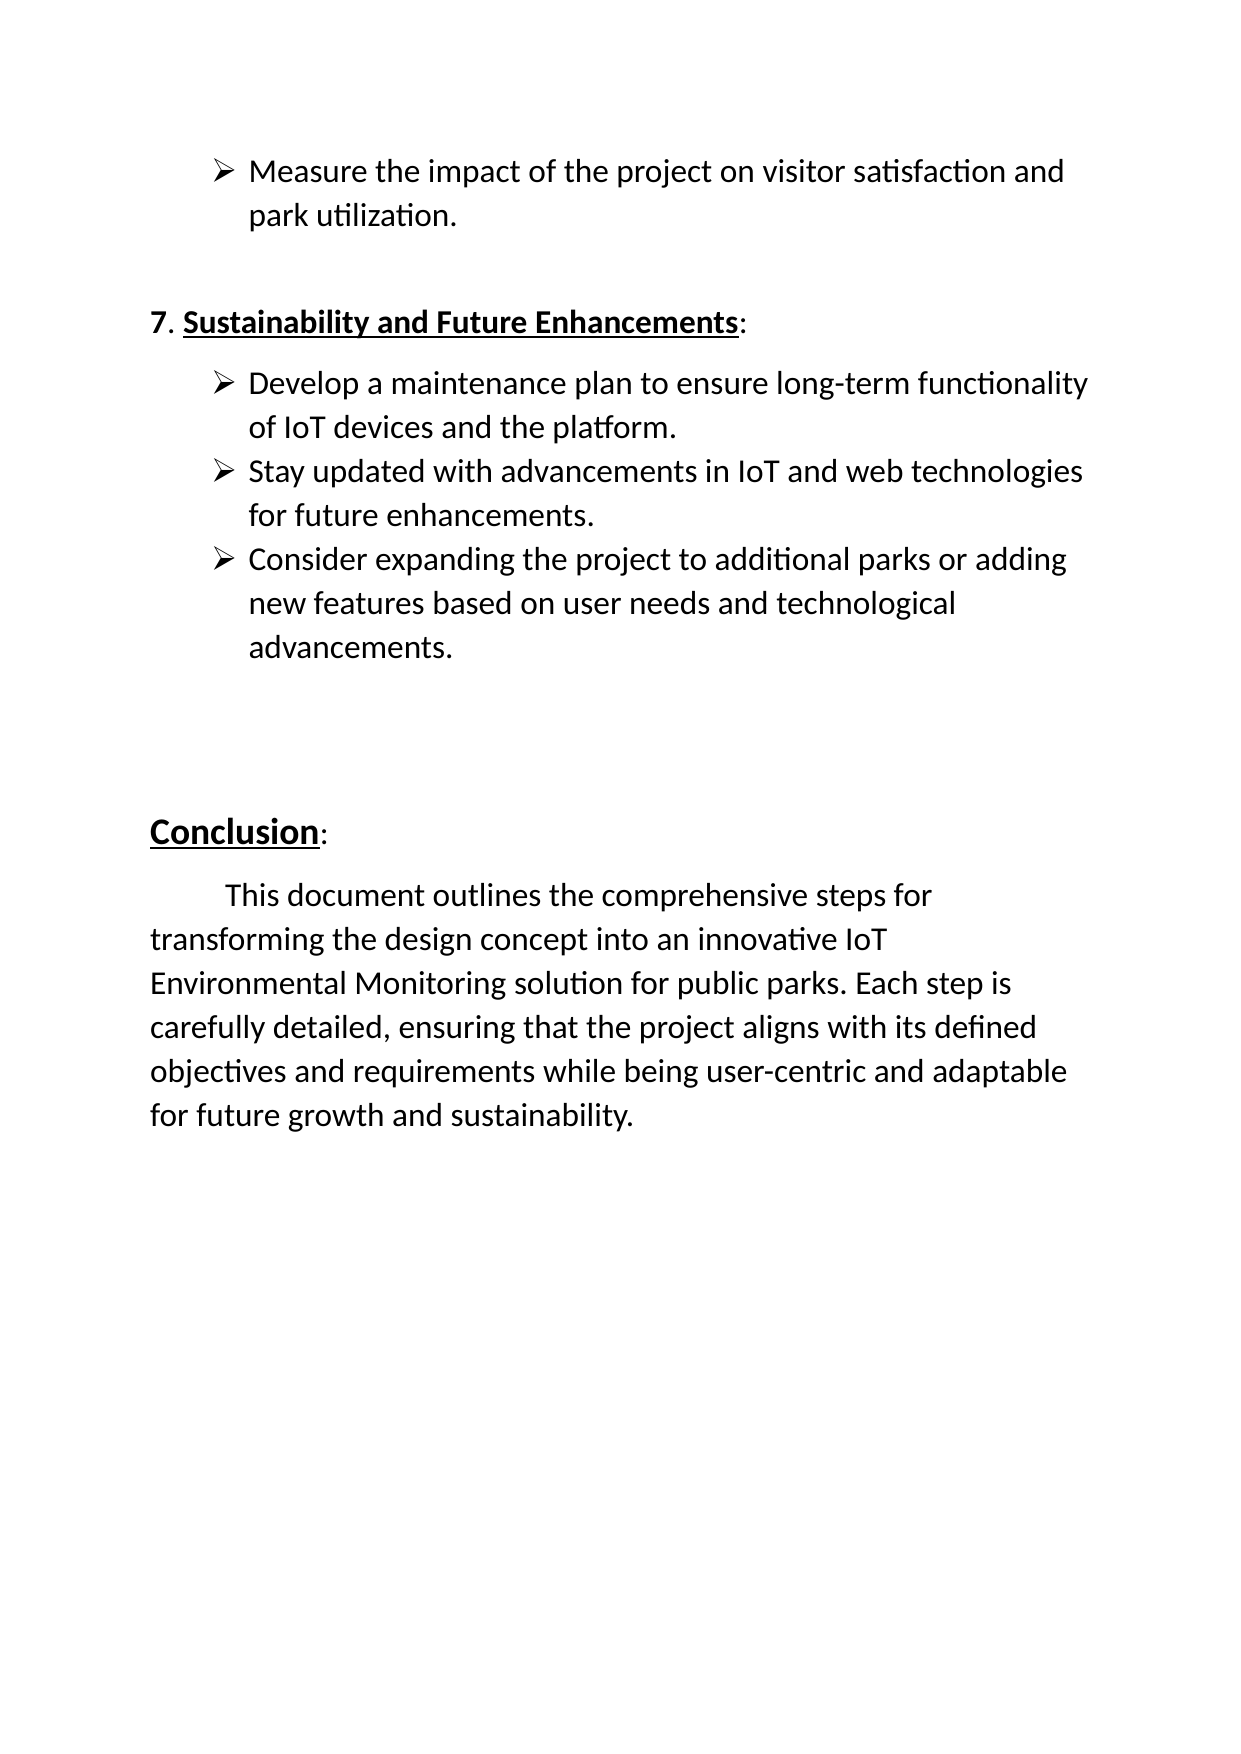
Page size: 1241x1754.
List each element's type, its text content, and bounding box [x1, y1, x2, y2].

text Conclusion: [150, 808, 1090, 853]
list Consider expanding the project to additional parks or adding new features based on user needs and technological advancements. [211, 538, 1090, 667]
text This document outlines the comprehensive steps for transforming the design concept into an innovative IoT Environmental Monitoring solution for public parks. Each step is carefully detailed, ensuring that the project aligns with its defined objectives and requirements while being user-centric and adaptable for future growth and sustainability. [150, 874, 1090, 1134]
list Stay updated with advancements in IoT and web technologies for future enhancements. [211, 450, 1090, 535]
list Measure the impact of the project on visitor satisfaction and park utilization. [211, 150, 1090, 235]
text 7. Sustainability and Future Enhancements: [150, 301, 1090, 342]
list Develop a maintenance plan to ensure long-term functionality of IoT devices and the platform. [211, 362, 1090, 447]
